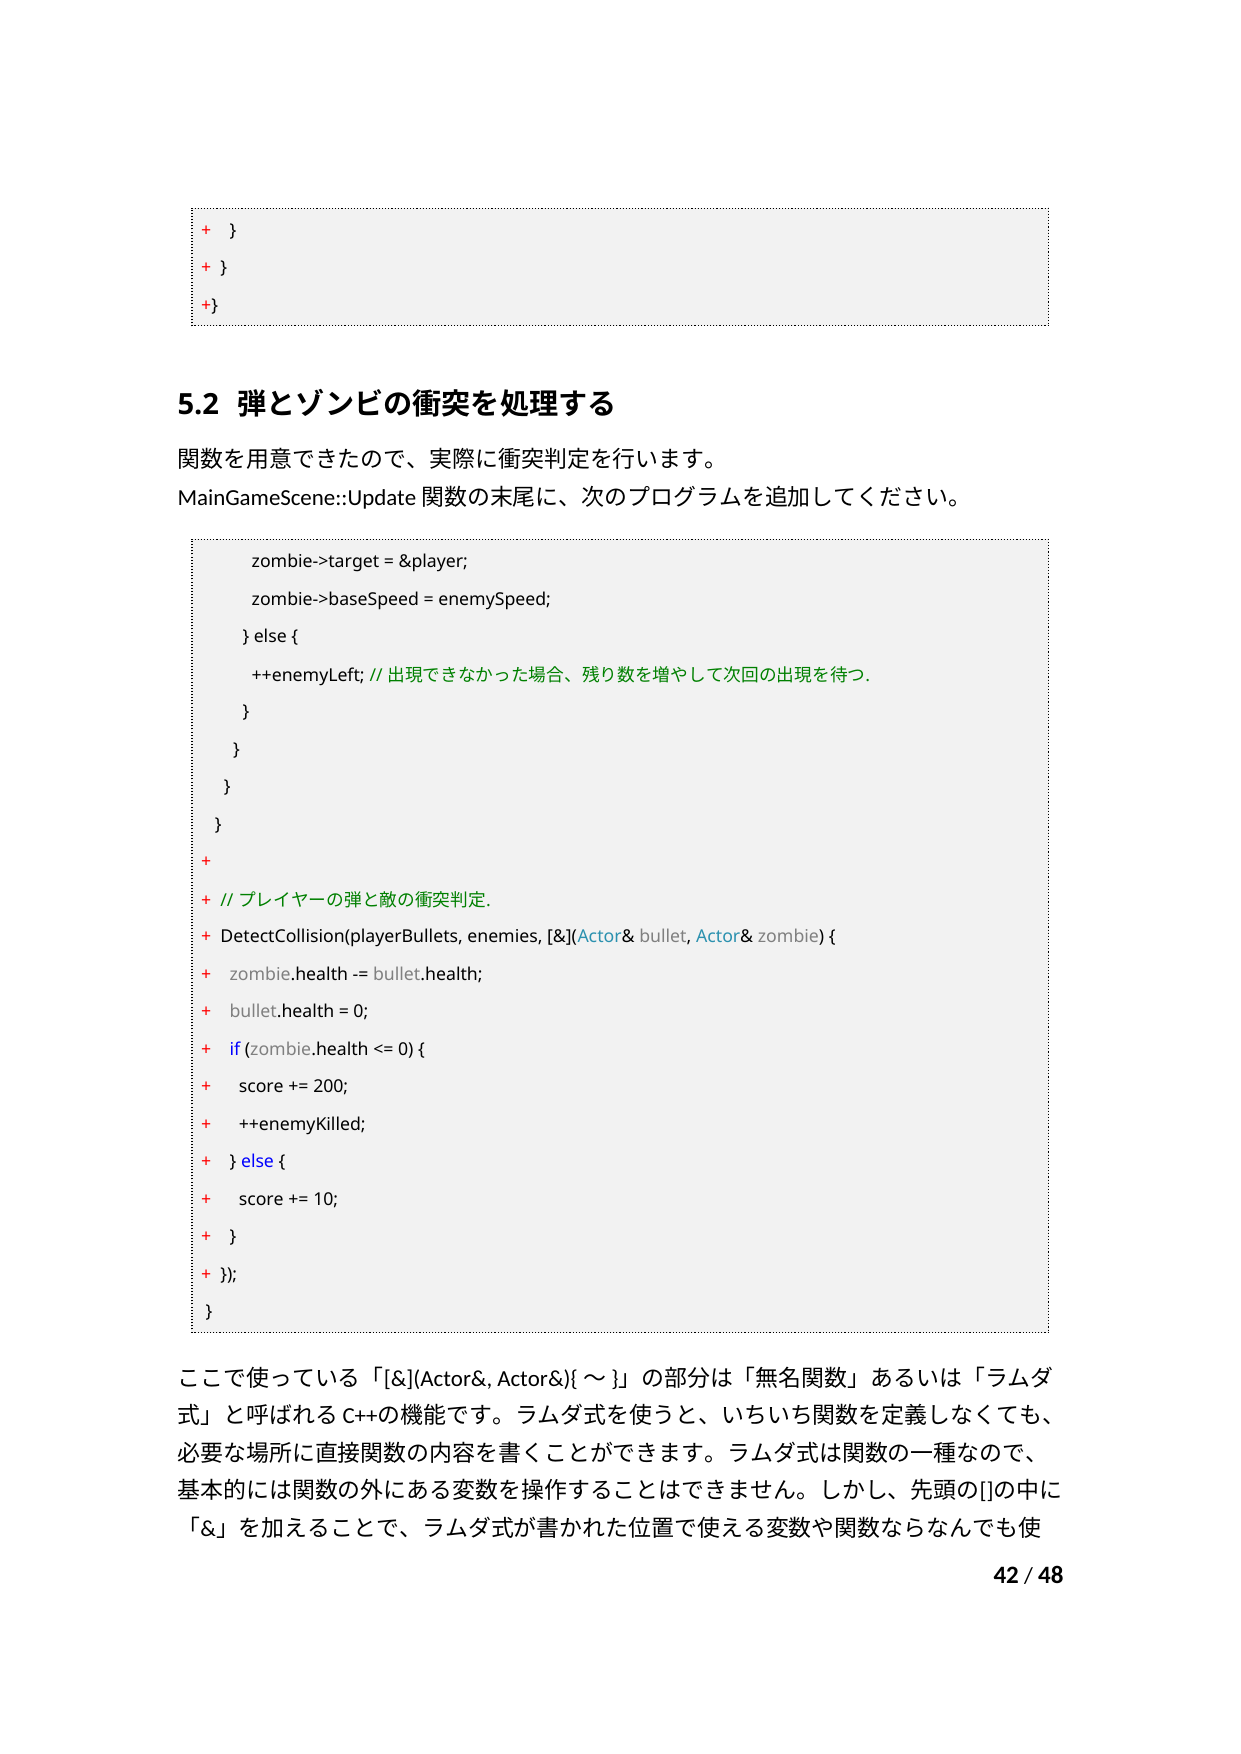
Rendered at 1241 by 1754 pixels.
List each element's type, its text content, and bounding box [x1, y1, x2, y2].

text 関数を用意できたので、実際に衝突判定を行います。 MainGameScene::Update関数の末尾に、次のプログラムを追加してください。 [177, 439, 1063, 514]
text zombie->target = &player; zombie->baseSpeed = enemySpeed; } else { ++enemyLeft; // 出現できなかった場合、残り数を増やして次回の出現を待つ. } } } } + + // プレイヤーの弾と敵の衝突判定. + DetectCollision(playerBullets, enemies, [&](Actor& bullet, Actor& zombie) { + zombie.health -= bullet.health; + bullet.health = 0; + if (zombie.health <= 0) { + score += 200; + ++enemyKilled; + } else { + score += 10; + } + }); } [191, 539, 1049, 1333]
subtitle 弾とゾンビの衝突を処理する [177, 364, 1063, 439]
